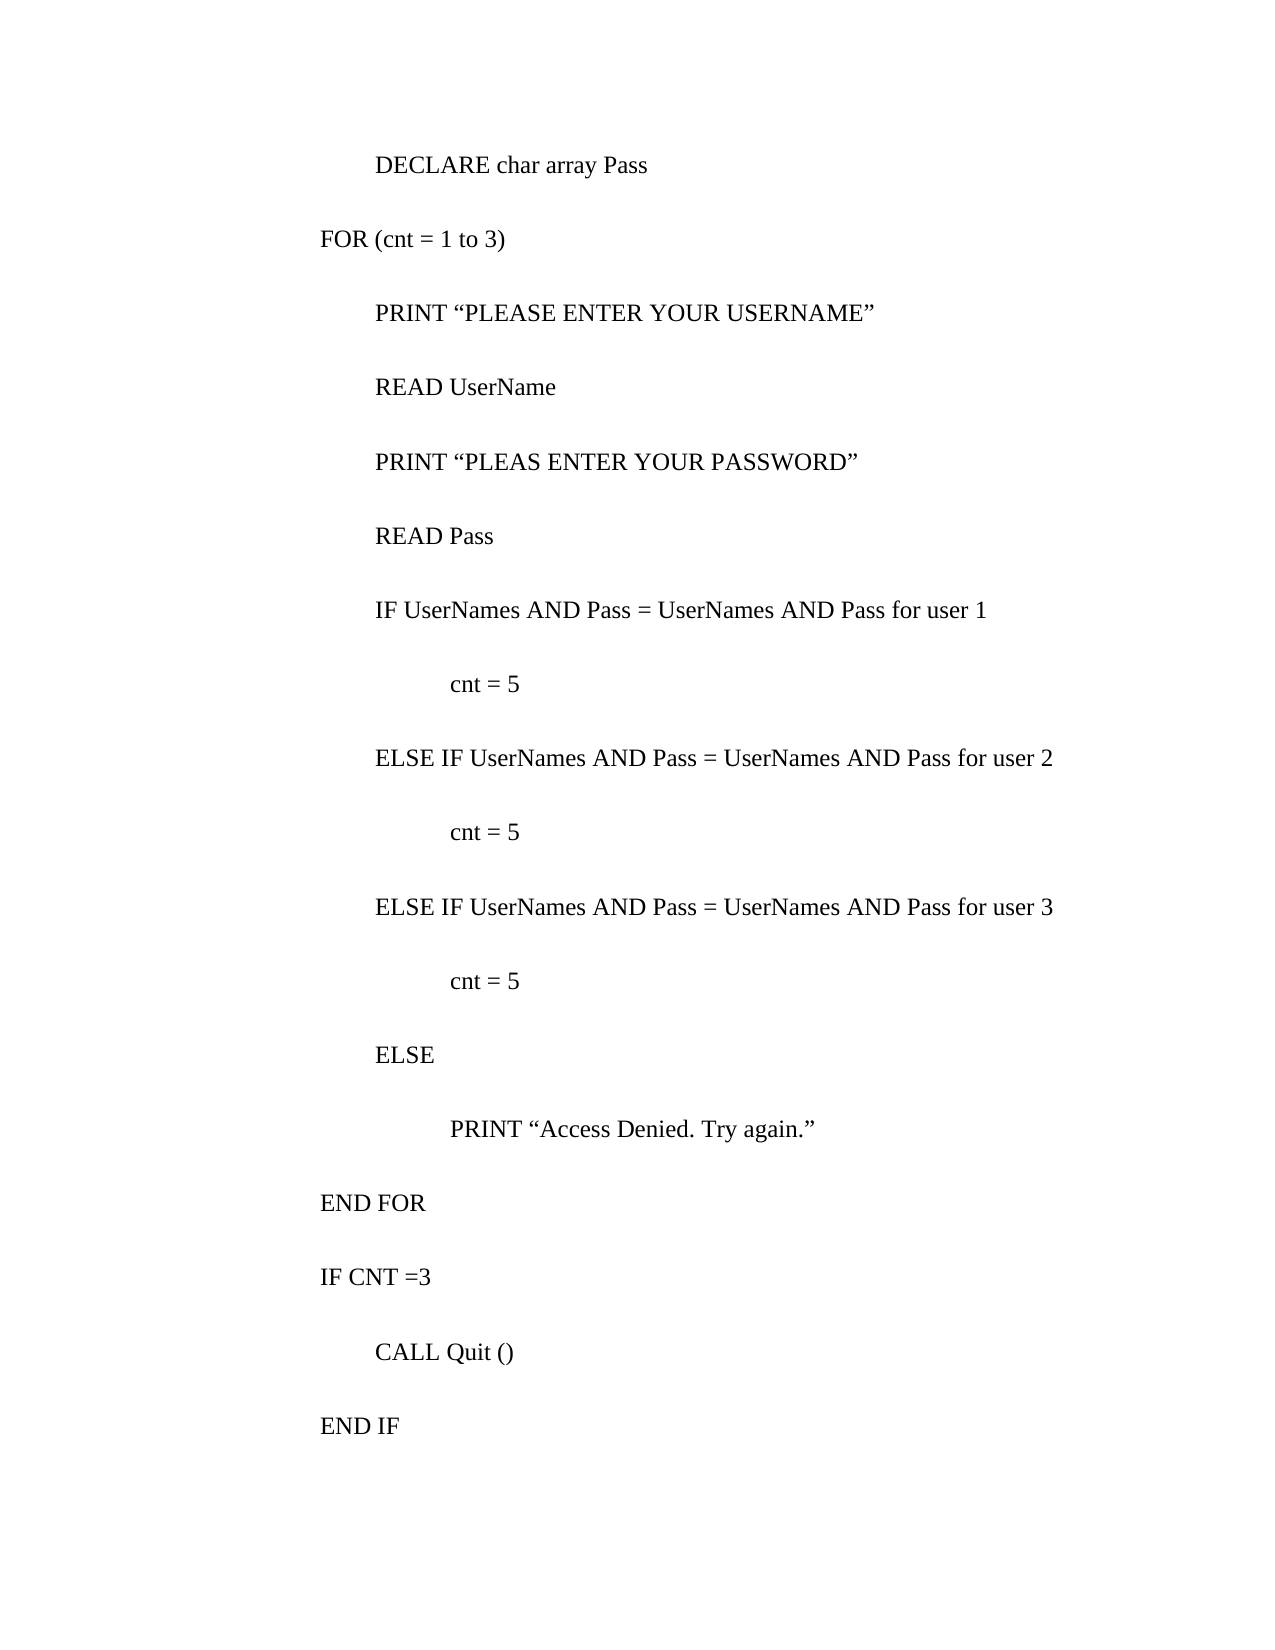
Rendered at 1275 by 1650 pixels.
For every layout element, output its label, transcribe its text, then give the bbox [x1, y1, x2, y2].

text PRINT “PLEASE ENTER YOUR USERNAME” [150, 298, 1125, 327]
text PRINT “PLEAS ENTER YOUR PASSWORD” [150, 447, 1125, 475]
text READ UserName [150, 372, 1125, 401]
text ELSE IF UserNames AND Pass = UserNames AND Pass for user 3 [150, 892, 1125, 920]
text cnt = 5 [150, 817, 1125, 846]
text cnt = 5 [150, 966, 1125, 994]
text READ Pass [150, 521, 1125, 549]
text ELSE [150, 1040, 1125, 1069]
text IF CNT =3 [150, 1262, 1125, 1291]
text END IF [150, 1411, 1125, 1439]
text END FOR [150, 1188, 1125, 1217]
text cnt = 5 [150, 669, 1125, 698]
text IF UserNames AND Pass = UserNames AND Pass for user 1 [150, 595, 1125, 624]
text DECLARE char array Pass [150, 150, 1125, 179]
text ELSE IF UserNames AND Pass = UserNames AND Pass for user 2 [150, 743, 1125, 772]
text FOR (cnt = 1 to 3) [150, 224, 1125, 253]
text PRINT “Access Denied. Try again.” [150, 1114, 1125, 1143]
text CALL Quit () [150, 1337, 1125, 1365]
